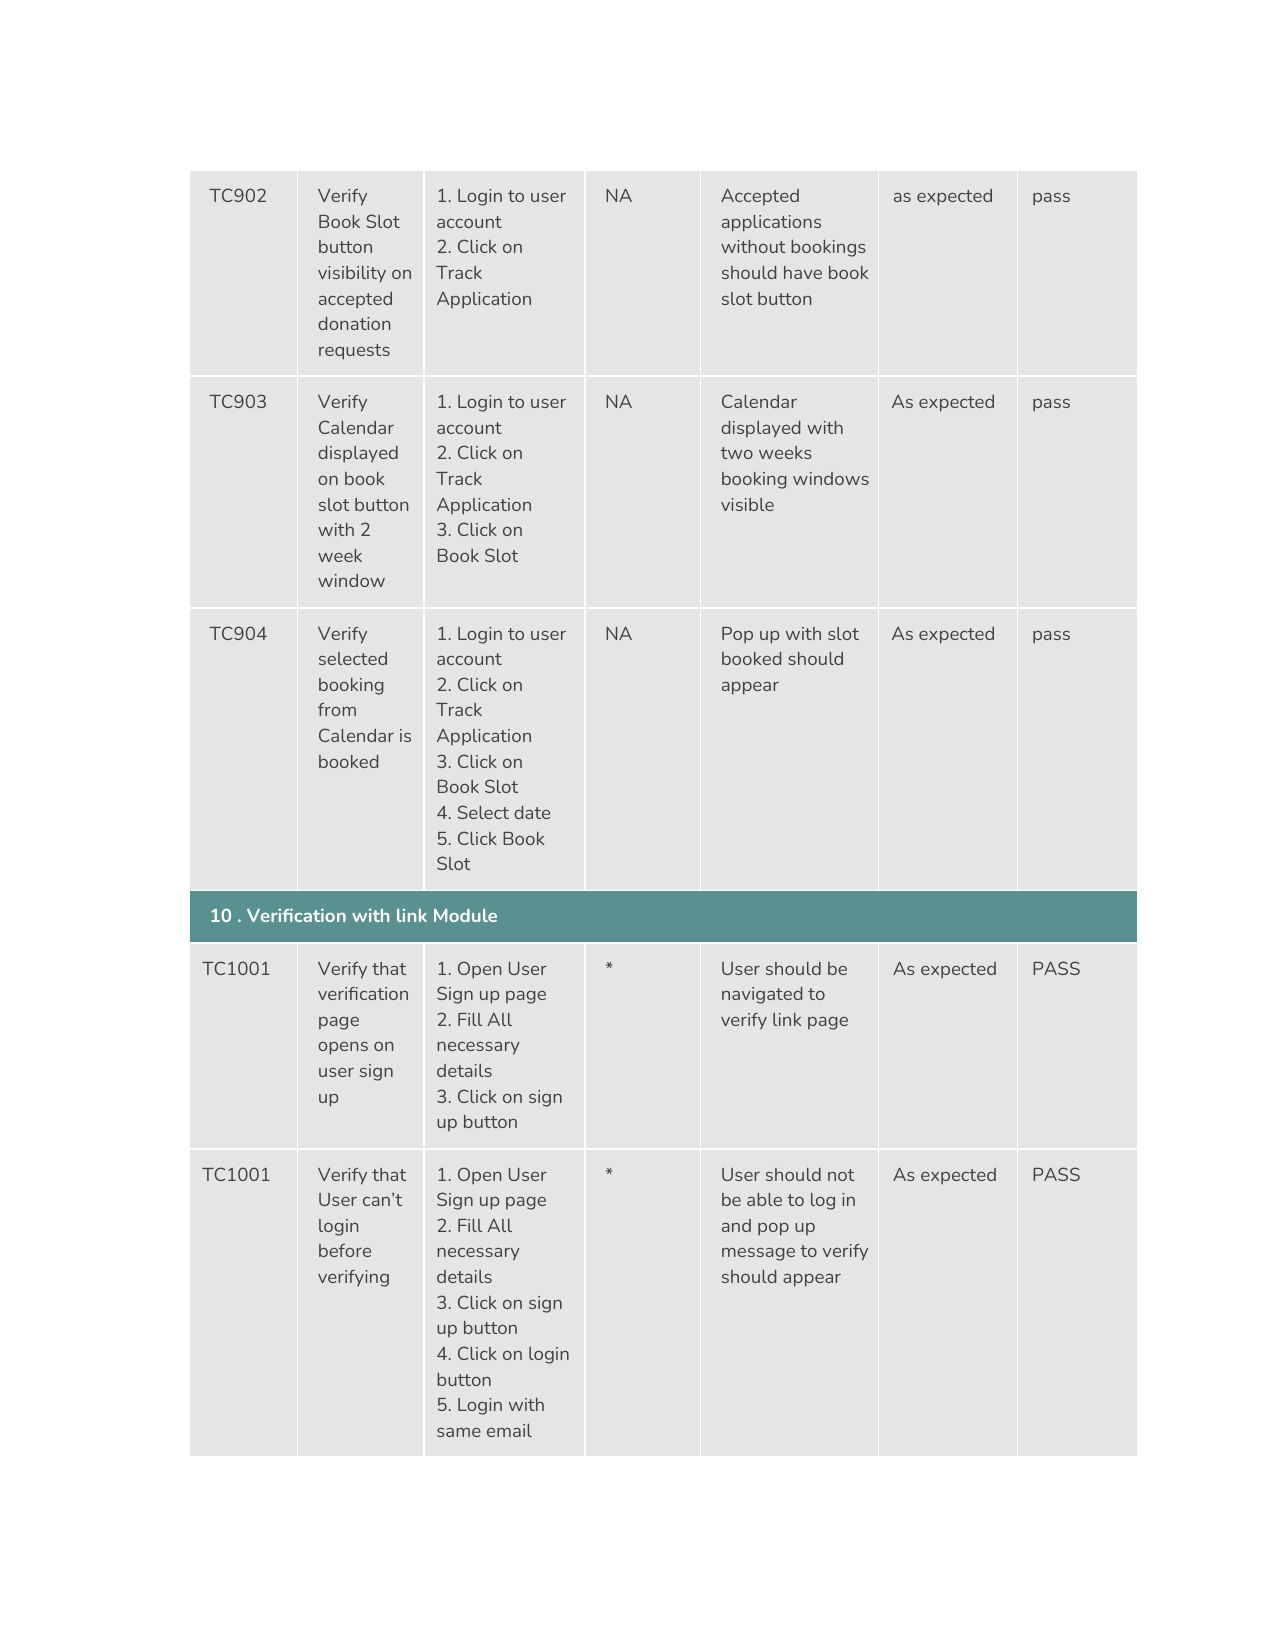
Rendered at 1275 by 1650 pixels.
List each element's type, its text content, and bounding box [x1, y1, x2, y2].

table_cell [425, 171, 584, 375]
table_cell Verify Book Slot button visibility on accepted donation requests [298, 171, 423, 375]
table_cell TC904 [190, 609, 297, 890]
table_cell 1. Login to user account 2. Click on Track Application 3. Click on Book Slot [425, 377, 584, 607]
table_cell Verify selected booking from Calendar is booked [298, 609, 423, 890]
table_cell as expected [879, 171, 1017, 375]
table_cell Calendar displayed with two weeks booking windows visible [701, 377, 878, 607]
table_cell 1. Open User Sign up page 2. Fill All necessary details 3. Click on sign up button [425, 944, 584, 1148]
table_cell NA [586, 609, 700, 890]
table_cell TC1001 [190, 1150, 297, 1456]
table_cell TC903 [190, 377, 297, 607]
table_cell Accepted applications without bookings should have book slot button [701, 171, 878, 375]
table_cell User should be navigated to verify link page [701, 944, 878, 1148]
table_cell Pop up with slot booked should appear [701, 609, 878, 890]
table_cell As expected [879, 609, 1017, 890]
table_cell PASS [1018, 1150, 1137, 1456]
table_cell 1. Login to user account 2. Click on Track Application 3. Click on Book Slot 4. Select date 5. Click Book Slot [425, 609, 584, 890]
table_cell PASS [1018, 944, 1137, 1148]
table_cell As expected [879, 377, 1017, 607]
table_cell As expected [879, 944, 1017, 1148]
table_cell As expected [879, 1150, 1017, 1456]
table_cell Verify that User can’t login before verifying [298, 1150, 423, 1456]
table_cell Verify that verification page opens on user sign up [298, 944, 423, 1148]
table_cell 10 . Verification with link Module [190, 891, 1137, 942]
table_cell pass [1018, 377, 1137, 607]
table_cell * [586, 1150, 700, 1456]
table_cell * [586, 944, 700, 1148]
table_cell Verify Calendar displayed on book slot button with 2 week window [298, 377, 423, 607]
table_cell NA [586, 171, 700, 375]
table_cell NA [586, 377, 700, 607]
table_cell pass [1018, 171, 1137, 375]
table_cell TC1001 [190, 944, 297, 1148]
table_cell TC902 [190, 171, 297, 375]
table_cell pass [1018, 609, 1137, 890]
table_cell 1. Open User Sign up page 2. Fill All necessary details 3. Click on sign up button 4. Click on login button 5. Login with same email [425, 1150, 584, 1456]
table_cell User should not be able to log in and pop up message to verify should appear [701, 1150, 878, 1456]
